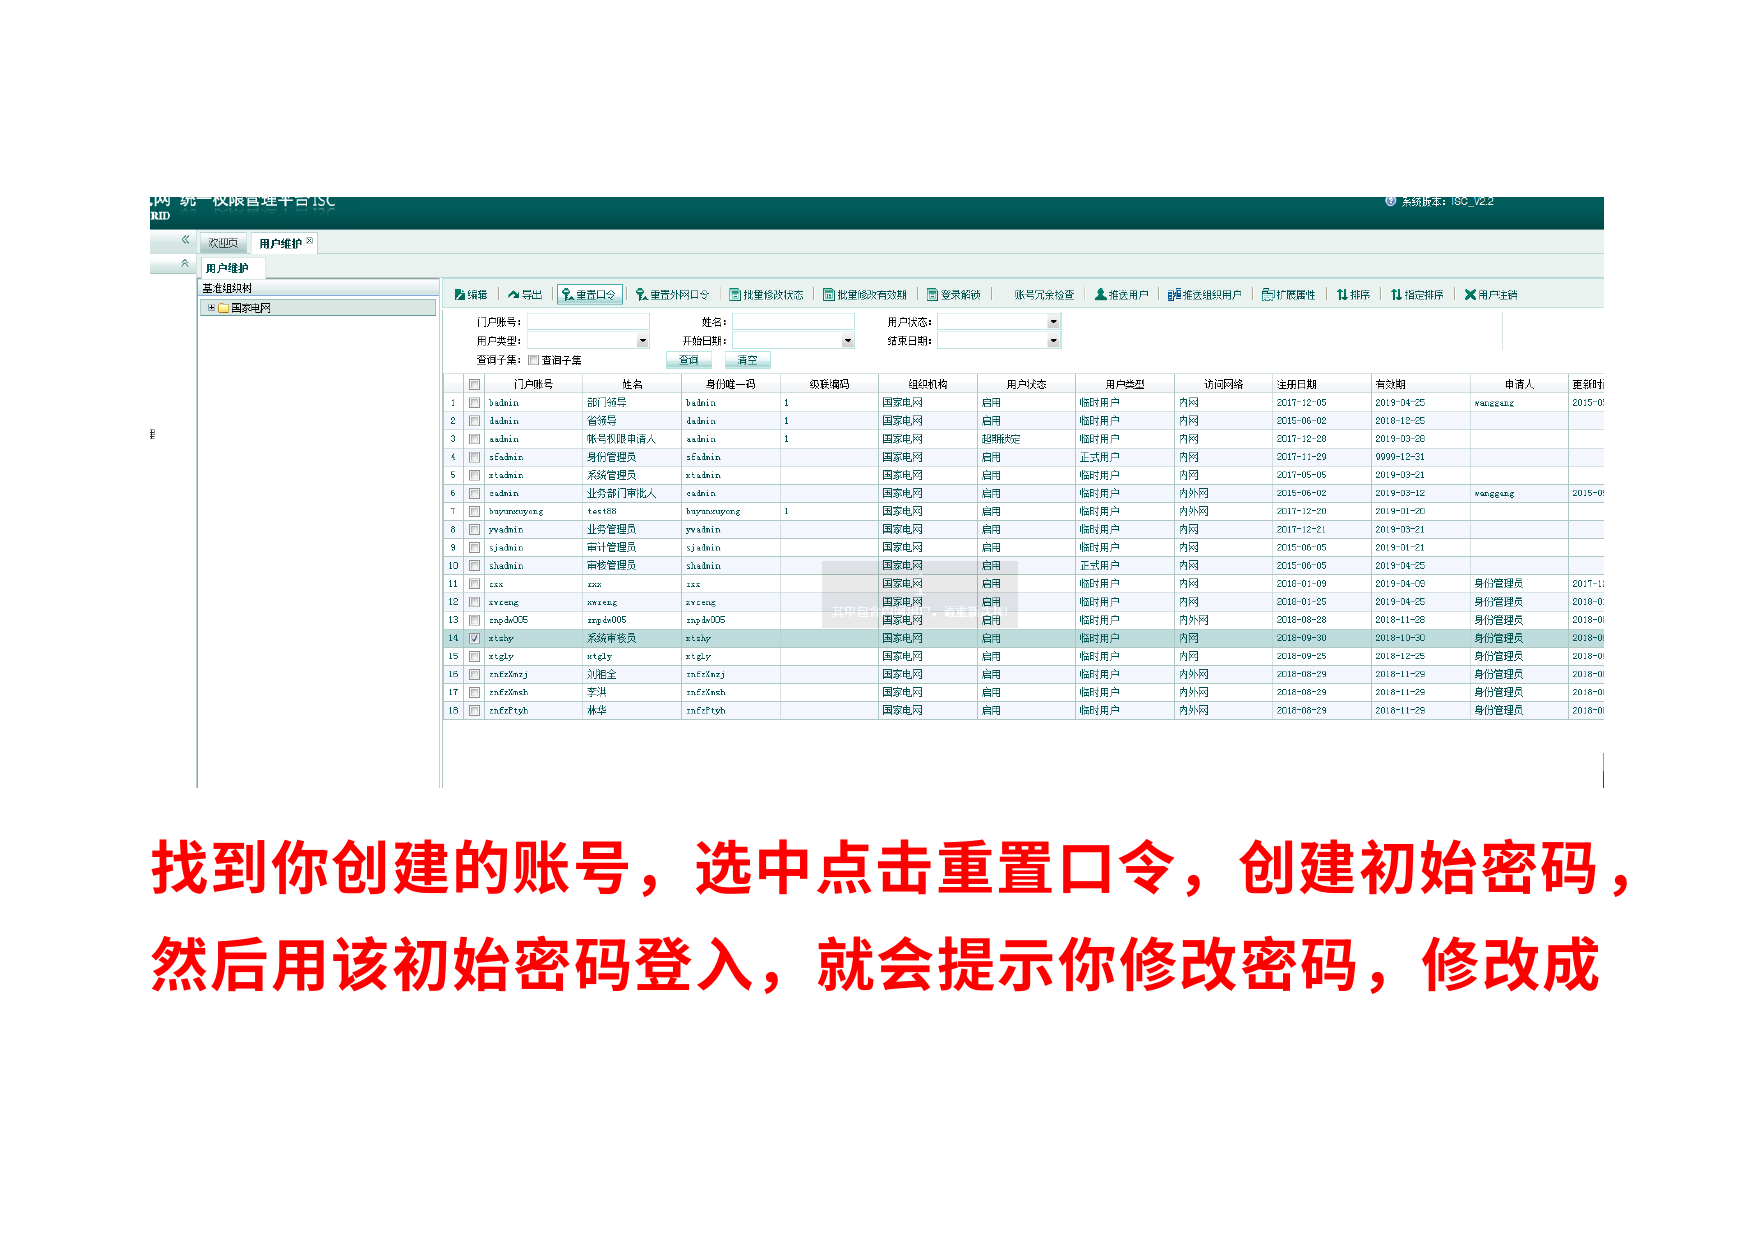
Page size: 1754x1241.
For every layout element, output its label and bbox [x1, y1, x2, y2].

text [150, 815, 1604, 1010]
picture [150, 197, 1604, 788]
